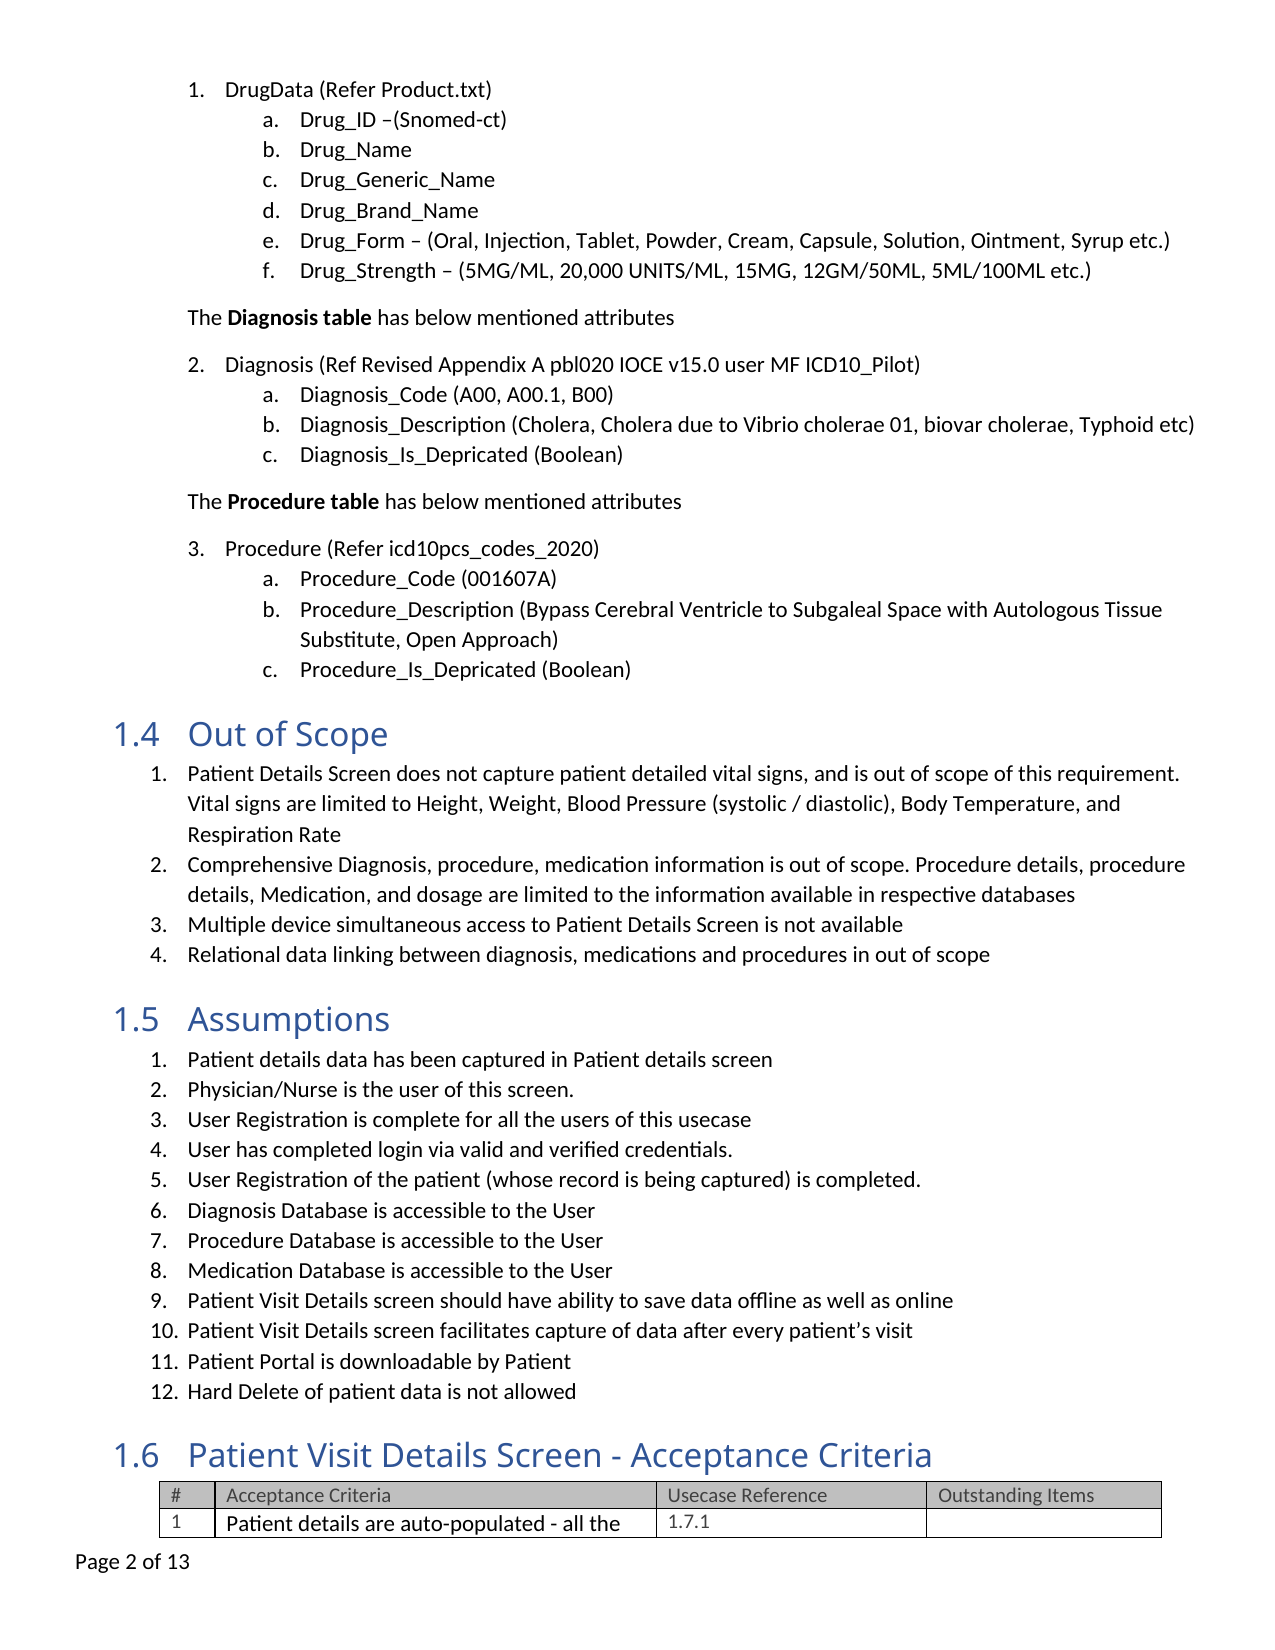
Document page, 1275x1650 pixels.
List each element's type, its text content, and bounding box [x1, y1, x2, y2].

table_cell 1.7.1 [657, 1509, 926, 1537]
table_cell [216, 1509, 656, 1537]
list Diagnosis_Code (A00, A00.1, B00) [262, 380, 1200, 408]
list Drug_ID –(Snomed-ct) [262, 105, 1200, 133]
list Procedure_Code (001607A) [262, 564, 1200, 593]
text The Diagnosis table has below mentioned attributes [187, 303, 1200, 331]
list DrugData (Refer Product.txt) [187, 75, 1200, 103]
list Diagnosis (Ref Revised Appendix A pbl020 IOCE v15.0 user MF ICD10_Pilot) [187, 350, 1200, 378]
list Drug_Name [262, 135, 1200, 163]
list User Registration of the patient (whose record is being captured) is completed. [150, 1166, 1200, 1194]
text The Procedure table has below mentioned attributes [187, 487, 1200, 516]
table_header Outstanding Items [927, 1482, 1161, 1508]
list Hard Delete of patient data is not allowed [150, 1377, 1200, 1405]
list Patient Visit Details screen facilitates capture of data after every patient’s visit [150, 1317, 1200, 1345]
list Drug_Brand_Name [262, 196, 1200, 224]
table_cell [160, 1509, 214, 1537]
subtitle Patient Visit Details Screen - Acceptance Criteria [112, 1432, 1200, 1478]
list Patient Details Screen does not capture patient detailed vital signs, and is out of scope of this requirement. Vital signs are limited to Height, Weight, Blood Pressure (systolic / diastolic), Body Temperature, and Respiration Rate [150, 759, 1200, 848]
list Diagnosis_Is_Depricated (Boolean) [262, 441, 1200, 469]
table_cell [927, 1509, 1161, 1537]
table_header Usecase Reference [657, 1482, 926, 1508]
list User has completed login via valid and verified credentials. [150, 1135, 1200, 1163]
list Drug_Generic_Name [262, 166, 1200, 194]
table_header Acceptance Criteria [216, 1482, 656, 1508]
subtitle Assumptions [112, 996, 1200, 1041]
list Drug_Strength – (5MG/ML, 20,000 UNITS/ML, 15MG, 12GM/50ML, 5ML/100ML etc.) [262, 256, 1200, 284]
list Relational data linking between diagnosis, medications and procedures in out of scope [150, 941, 1200, 969]
list Patient Visit Details screen should have ability to save data offline as well as online [150, 1286, 1200, 1314]
list Procedure (Refer icd10pcs_codes_2020) [187, 534, 1200, 562]
subtitle Out of Scope [112, 710, 1200, 756]
list Procedure Database is accessible to the User [150, 1226, 1200, 1254]
list Procedure_Description (Bypass Cerebral Ventricle to Subgaleal Space with Autologous Tissue Substitute, Open Approach) [262, 595, 1200, 653]
list Comprehensive Diagnosis, procedure, medication information is out of scope. Procedure details, procedure details, Medication, and dosage are limited to the information available in respective databases [150, 850, 1200, 908]
list Patient Portal is downloadable by Patient [150, 1347, 1200, 1375]
list Procedure_Is_Depricated (Boolean) [262, 655, 1200, 683]
list Diagnosis Database is accessible to the User [150, 1196, 1200, 1224]
list Diagnosis_Description (Cholera, Cholera due to Vibrio cholerae 01, biovar cholerae, Typhoid etc) [262, 410, 1200, 438]
list Physician/Nurse is the user of this screen. [150, 1075, 1200, 1103]
table_header # [160, 1482, 214, 1508]
list Multiple device simultaneous access to Patient Details Screen is not available [150, 910, 1200, 938]
list Drug_Form – (Oral, Injection, Tablet, Powder, Cream, Capsule, Solution, Ointment, Syrup etc.) [262, 226, 1200, 254]
list Patient details data has been captured in Patient details screen [150, 1045, 1200, 1073]
list User Registration is complete for all the users of this usecase [150, 1105, 1200, 1133]
list Medication Database is accessible to the User [150, 1256, 1200, 1284]
